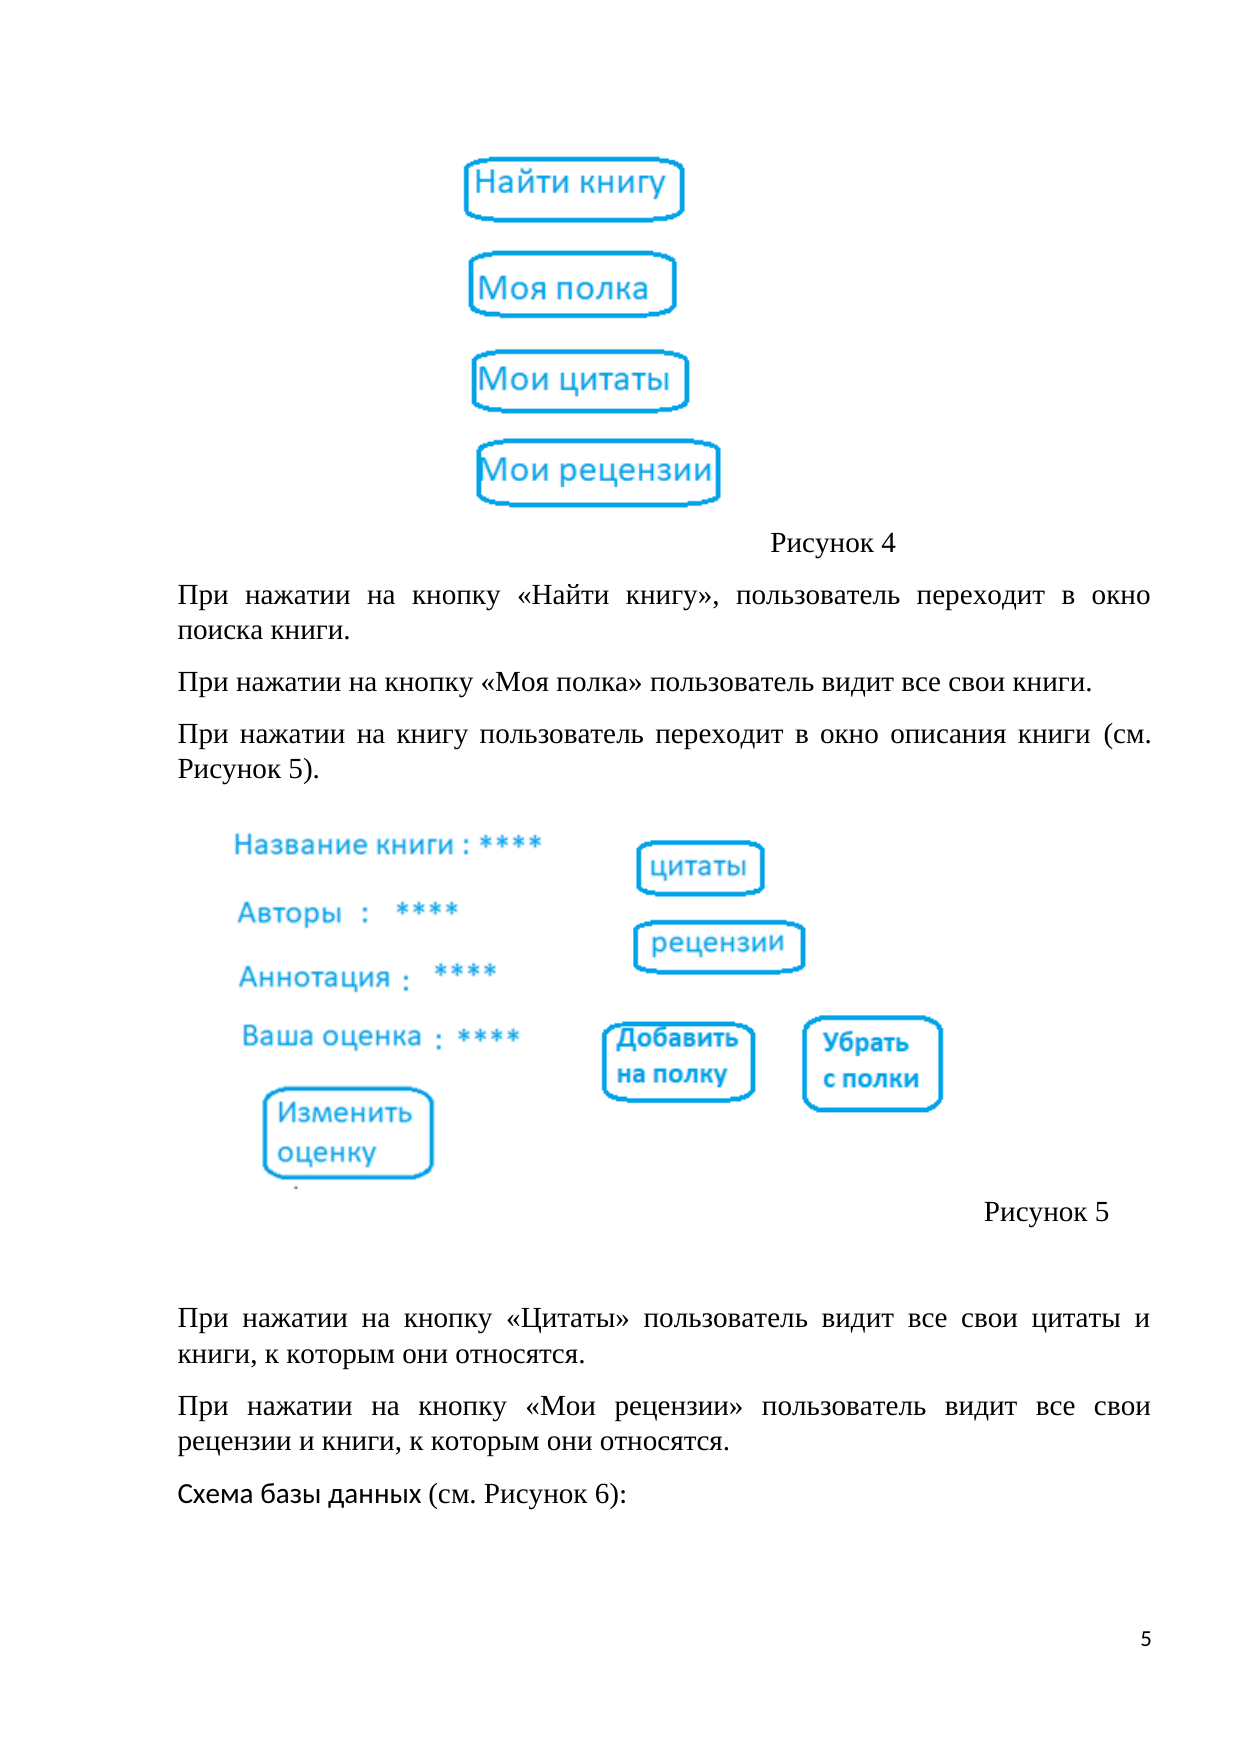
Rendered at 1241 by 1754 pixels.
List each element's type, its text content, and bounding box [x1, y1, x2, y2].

text При нажатии на книгу пользователь переходит в окно описания книги (см. Рисунок 5). [177, 716, 1152, 785]
text При нажатии на кнопку «Найти книгу», пользователь переходит в окно поиска книги. [177, 577, 1152, 646]
text При нажатии на кнопку «Моя полка» пользователь видит все свои книги. [177, 664, 1152, 698]
picture [219, 803, 984, 1222]
picture [433, 118, 763, 553]
text Схема базы данных (см. Рисунок 6): [177, 1475, 1152, 1510]
text При нажатии на кнопку «Цитаты» пользователь видит все свои цитаты и книги, к которым они относятся. [177, 1301, 1152, 1369]
text При нажатии на кнопку «Мои рецензии» пользователь видит все свои рецензии и книги, к которым они относятся. [177, 1388, 1152, 1456]
